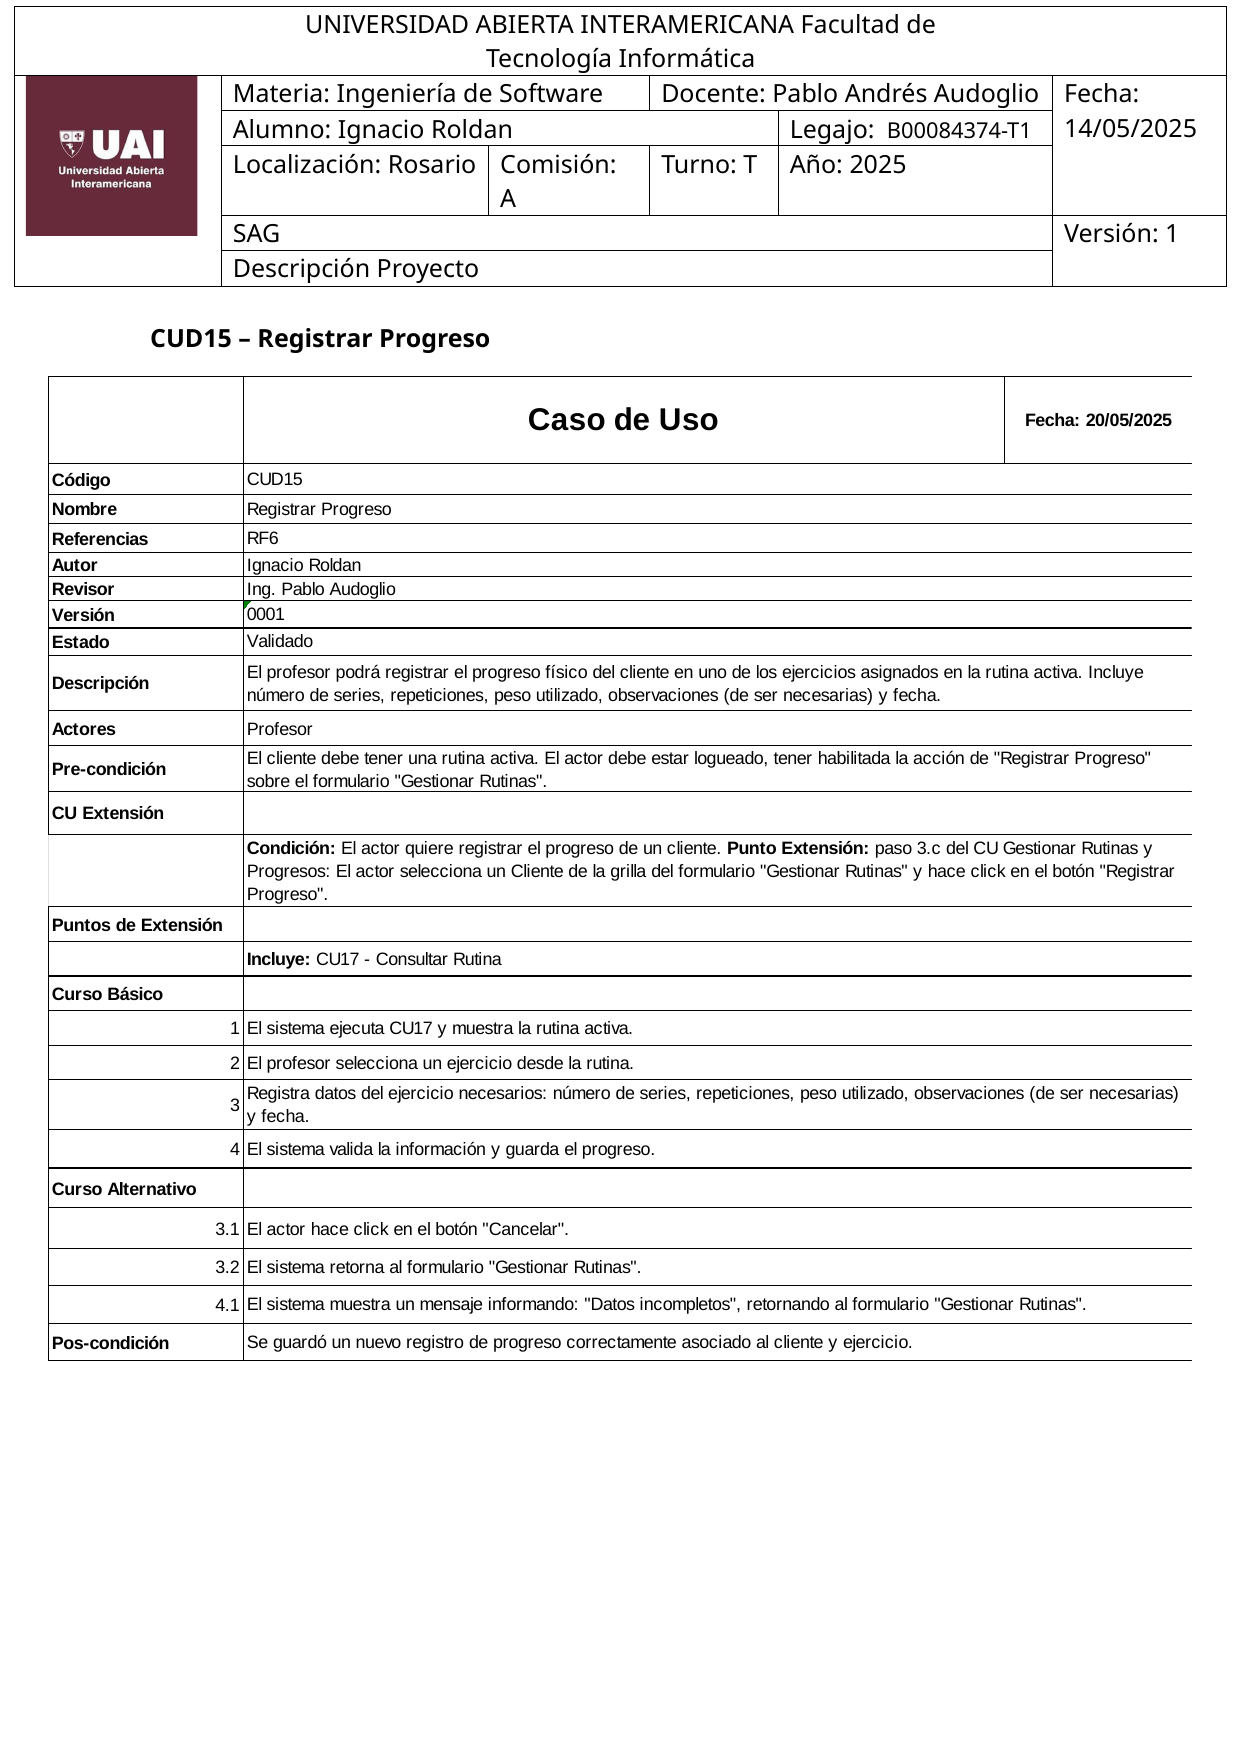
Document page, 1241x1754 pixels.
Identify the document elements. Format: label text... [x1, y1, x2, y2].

picture [25, 76, 198, 236]
text CUD15 – Registrar Progreso [150, 321, 1090, 355]
